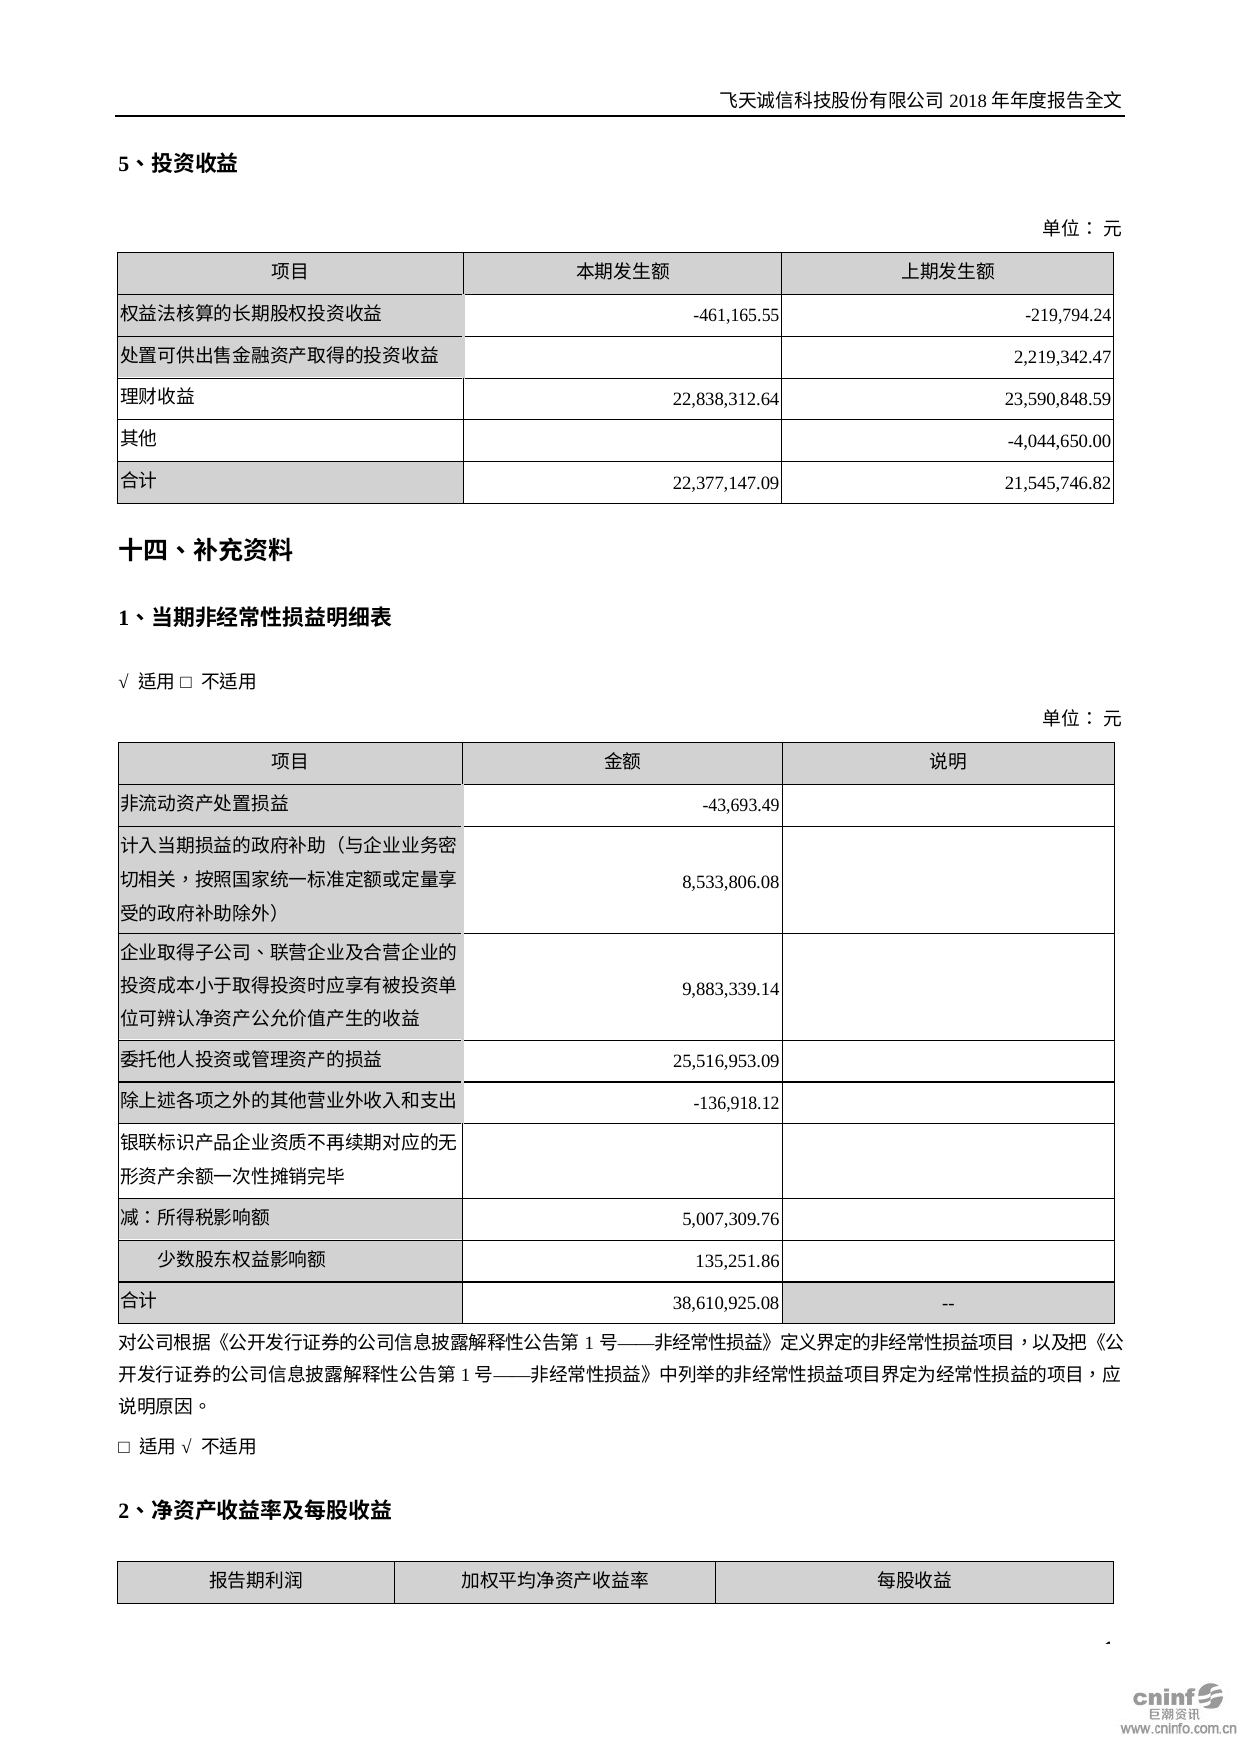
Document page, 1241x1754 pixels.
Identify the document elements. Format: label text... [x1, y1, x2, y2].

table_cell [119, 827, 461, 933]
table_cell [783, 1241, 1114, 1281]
text 单位： 元 [102, 705, 1122, 731]
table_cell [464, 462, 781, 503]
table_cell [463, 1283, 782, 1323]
subtitle 十四、补充资料 [118, 533, 1156, 567]
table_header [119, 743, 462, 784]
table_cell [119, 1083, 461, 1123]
text √ 适用 □ 不适用 [118, 669, 1156, 694]
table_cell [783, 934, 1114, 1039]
subtitle 1、当期非经常性损益明细表 [118, 602, 1156, 631]
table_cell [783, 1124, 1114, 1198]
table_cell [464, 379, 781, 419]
text 对公司根据《公开发行证券的公司信息披露解释性公告第 1 号——非经常性损益》定义界定的非经常性损益项目，以及把《公 [118, 1329, 1156, 1355]
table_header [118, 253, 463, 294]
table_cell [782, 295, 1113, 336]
text □ 适用 √ 不适用 [118, 1433, 1156, 1458]
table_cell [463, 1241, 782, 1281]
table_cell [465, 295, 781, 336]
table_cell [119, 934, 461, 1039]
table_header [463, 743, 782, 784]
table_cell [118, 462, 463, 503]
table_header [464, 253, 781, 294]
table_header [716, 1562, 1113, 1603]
text 开发行证券的公司信息披露解释性公告第 1 号——非经常性损益》中列举的非经常性损益项目界定为经常性损益的项目，应 说明原因。 [118, 1361, 1124, 1419]
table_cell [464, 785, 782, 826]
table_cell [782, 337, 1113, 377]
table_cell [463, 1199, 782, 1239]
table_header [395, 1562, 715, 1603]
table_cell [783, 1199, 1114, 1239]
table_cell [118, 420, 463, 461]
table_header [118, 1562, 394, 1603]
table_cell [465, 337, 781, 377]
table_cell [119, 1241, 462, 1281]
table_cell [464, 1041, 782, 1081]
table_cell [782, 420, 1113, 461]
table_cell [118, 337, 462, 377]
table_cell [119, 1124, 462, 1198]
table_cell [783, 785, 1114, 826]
picture [1115, 1680, 1240, 1737]
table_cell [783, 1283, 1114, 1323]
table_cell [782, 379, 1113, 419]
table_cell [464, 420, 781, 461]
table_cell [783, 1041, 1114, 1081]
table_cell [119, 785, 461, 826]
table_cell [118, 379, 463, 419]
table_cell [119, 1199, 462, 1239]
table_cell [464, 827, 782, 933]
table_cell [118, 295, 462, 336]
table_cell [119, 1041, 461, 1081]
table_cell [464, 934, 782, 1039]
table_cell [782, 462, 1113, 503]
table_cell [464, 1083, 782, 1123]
text 单位： 元 [102, 215, 1122, 241]
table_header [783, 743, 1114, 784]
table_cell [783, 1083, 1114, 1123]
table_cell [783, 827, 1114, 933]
subtitle 5、投资收益 [118, 148, 1156, 177]
subtitle 2、净资产收益率及每股收益 [118, 1495, 1156, 1525]
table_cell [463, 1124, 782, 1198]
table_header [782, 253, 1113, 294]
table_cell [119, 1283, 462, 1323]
